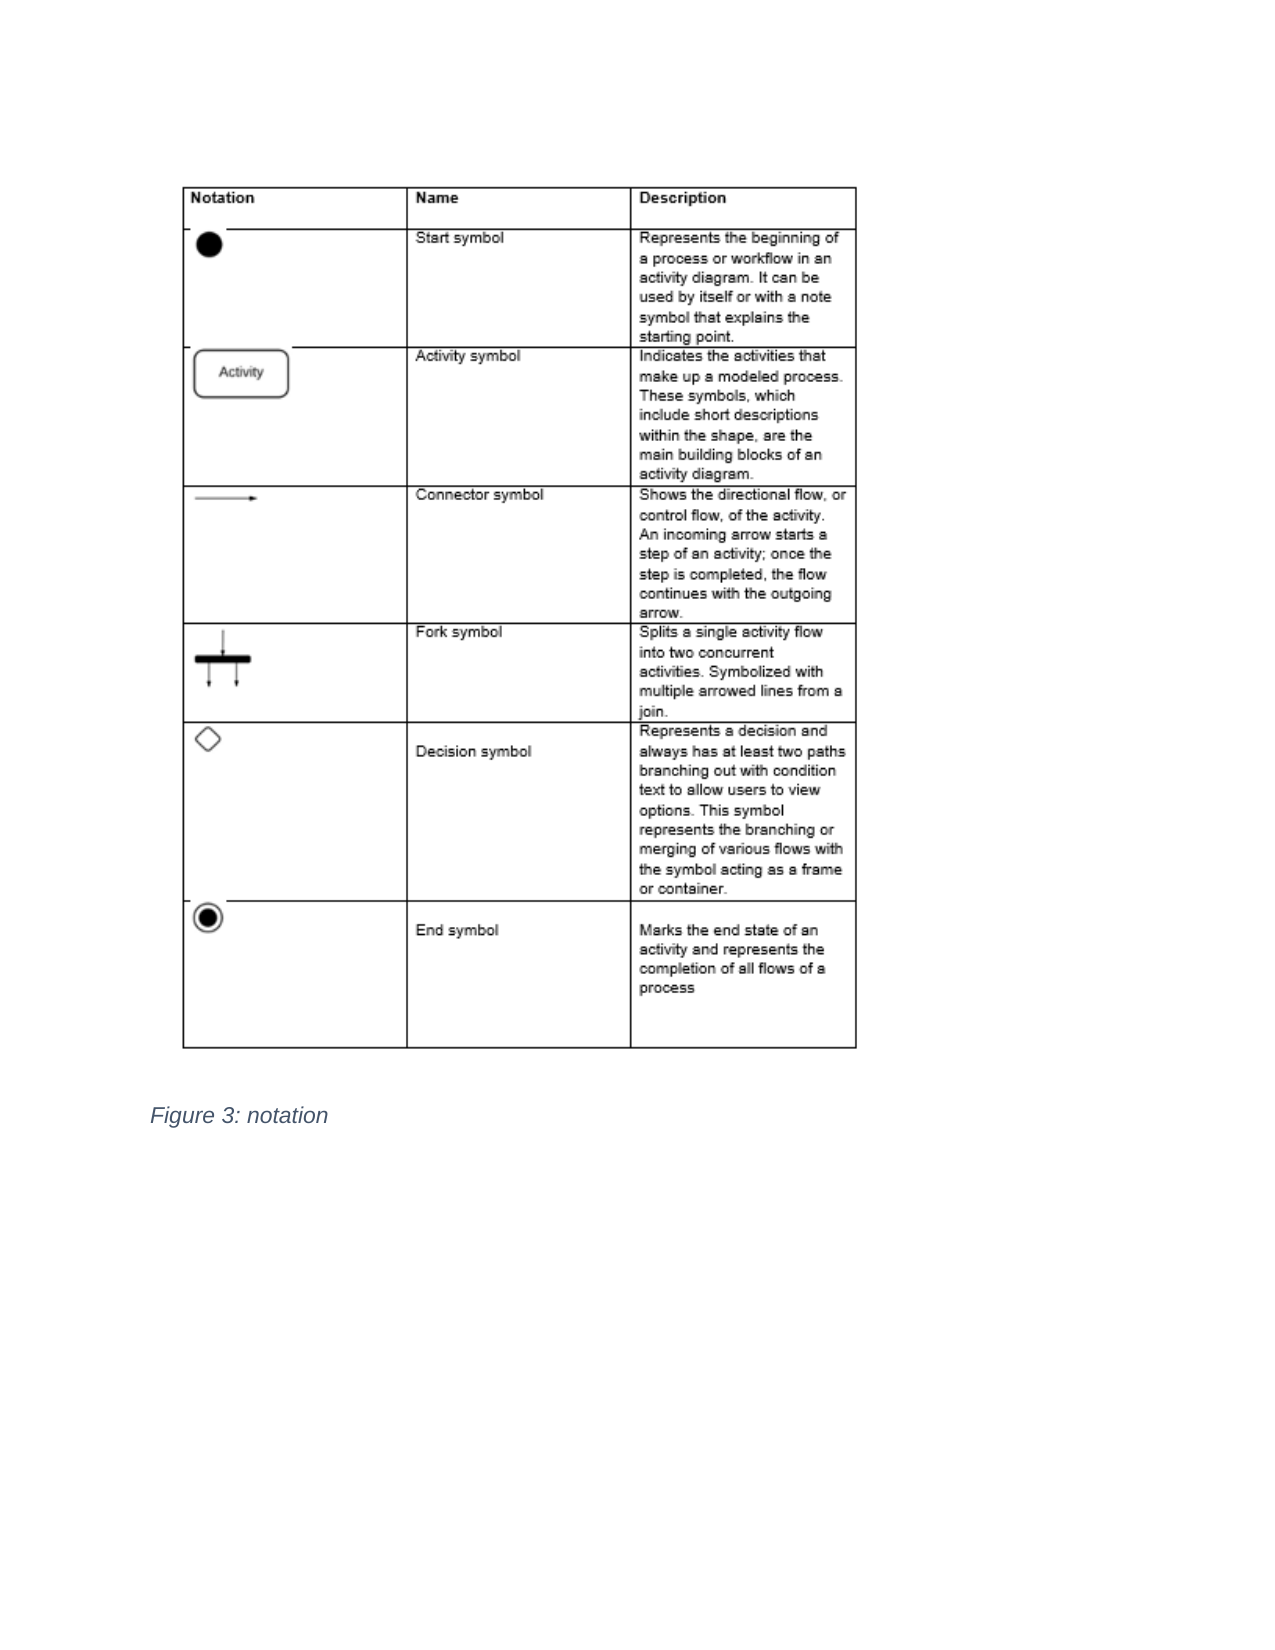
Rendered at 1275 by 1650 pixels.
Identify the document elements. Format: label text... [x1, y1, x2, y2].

picture [150, 150, 893, 1084]
text Figure 3: notation [150, 1102, 1125, 1128]
